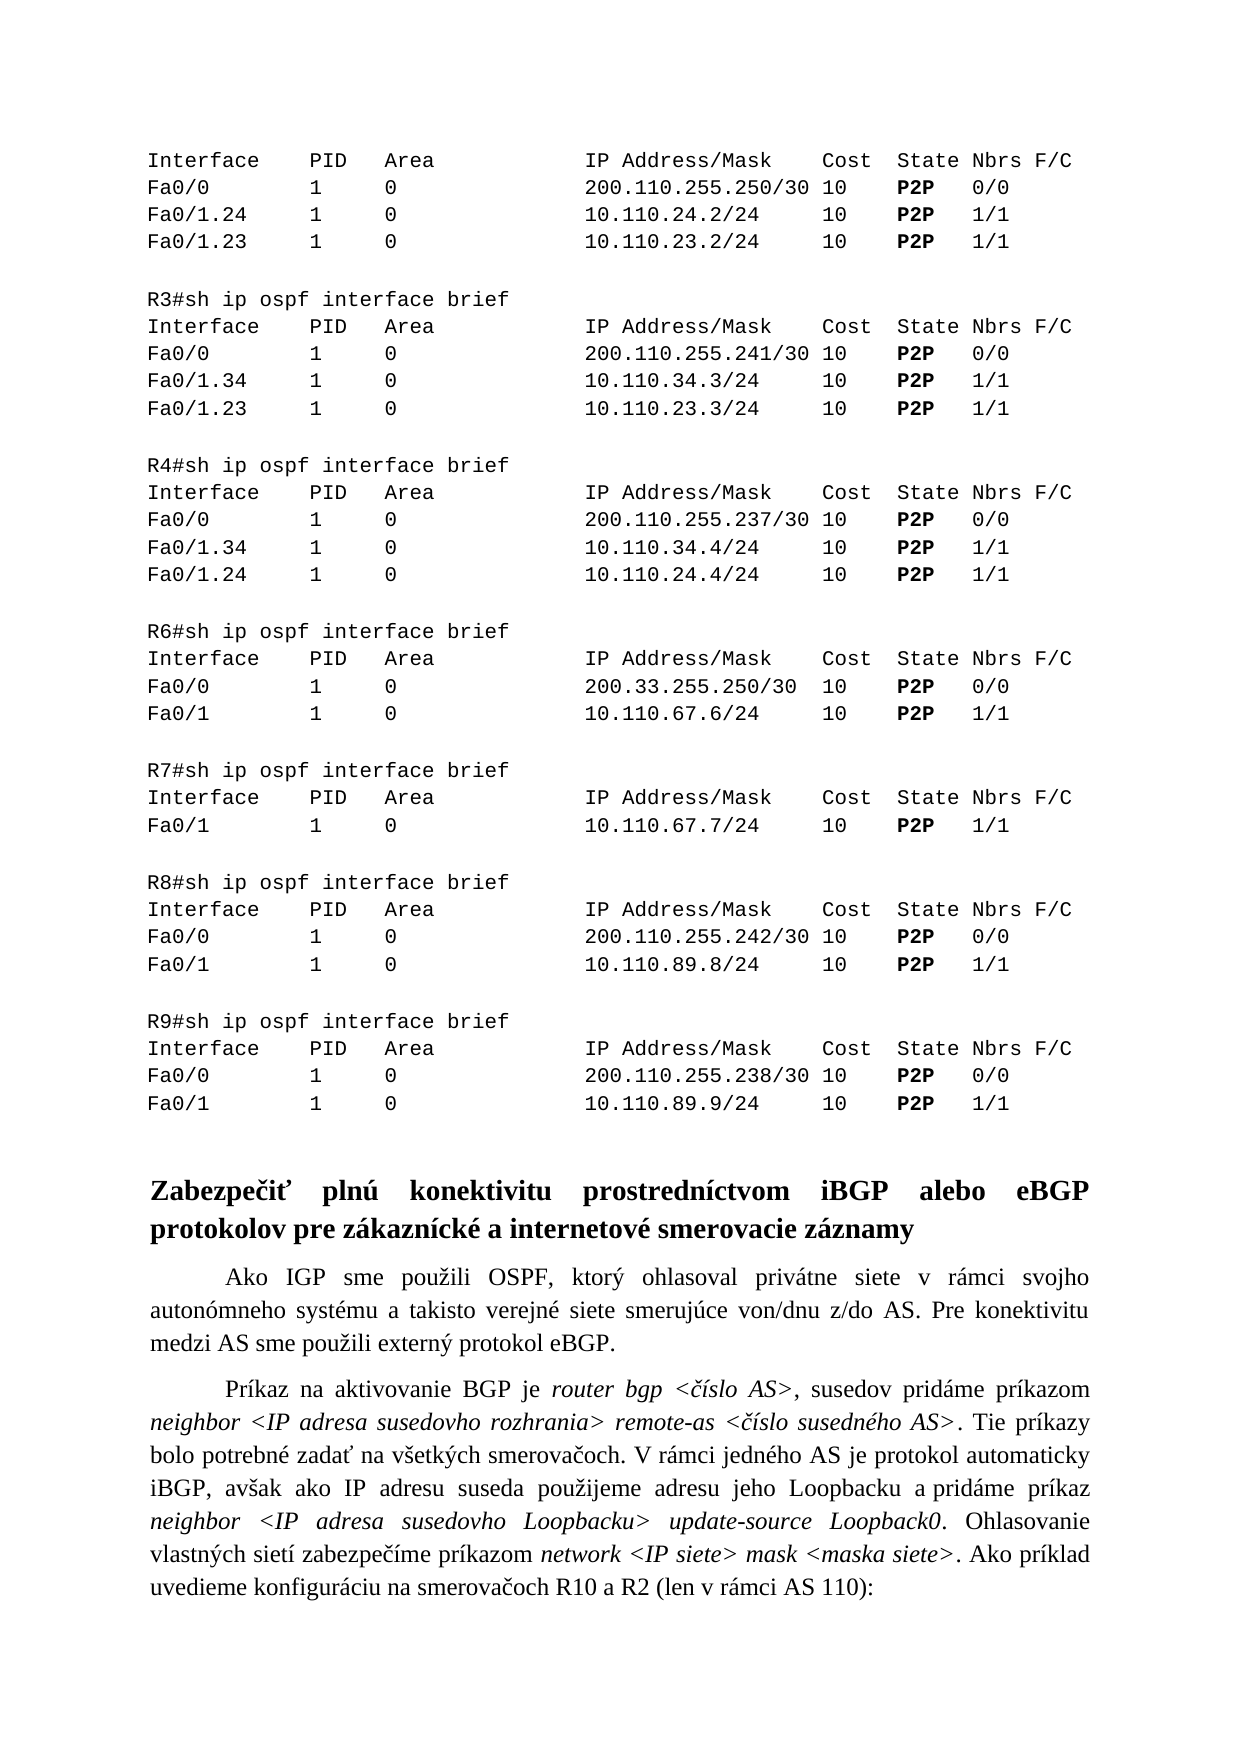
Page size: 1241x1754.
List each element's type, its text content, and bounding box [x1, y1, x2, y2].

text R6#sh ip ospf interface brief [147, 621, 1090, 645]
text Interface PID Area IP Address/Mask Cost State Nbrs F/C [147, 787, 1090, 811]
text Interface PID Area IP Address/Mask Cost State Nbrs F/C [147, 1038, 1090, 1062]
text Interface PID Area IP Address/Mask Cost State Nbrs F/C [147, 316, 1090, 340]
text Fa0/0 1 0 200.110.255.242/30 10 P2P 0/0 [147, 926, 1090, 950]
text Fa0/1.24 1 0 10.110.24.4/24 10 P2P 1/1 [147, 564, 1090, 587]
text Zabezpečiť plnú konektivitu prostredníctvom iBGP alebo eBGP protokolov pre zákaznícké a internetové smerovacie záznamy [150, 1173, 1090, 1245]
text Fa0/0 1 0 200.33.255.250/30 10 P2P 0/0 [147, 676, 1090, 699]
text Fa0/0 1 0 200.110.255.241/30 10 P2P 0/0 [147, 343, 1090, 367]
text Fa0/1.24 1 0 10.110.24.2/24 10 P2P 1/1 [147, 204, 1090, 228]
text R3#sh ip ospf interface brief [147, 289, 1090, 313]
text Fa0/1 1 0 10.110.67.7/24 10 P2P 1/1 [147, 814, 1090, 838]
text Príkaz na aktivovanie BGP je router bgp <číslo AS>, susedov pridáme príkazom neighbor <IP adresa susedovho rozhrania> remote-as <číslo susedného AS>. Tie príkazy bolo potrebné zadať na všetkých smerovačoch. V rámci jedného AS je protokol automaticky iBGP, avšak ako IP adresu suseda použijeme adresu jeho Loopbacku a pridáme príkaz neighbor <IP adresa susedovho Loopbacku> update-source Loopback0. Ohlasovanie vlastných sietí zabezpečíme príkazom network <IP siete> mask <maska siete>. Ako príklad uvedieme konfiguráciu na smerovačoch R10 a R2 (len v rámci AS 110): [150, 1374, 1090, 1601]
text Ako IGP sme použili OSPF, ktorý ohlasoval privátne siete v rámci svojho autonómneho systému a takisto verejné siete smerujúce von/dnu z/do AS. Pre konektivitu medzi AS sme použili externý protokol eBGP. [150, 1262, 1090, 1357]
text Fa0/1.23 1 0 10.110.23.3/24 10 P2P 1/1 [147, 398, 1090, 421]
text R4#sh ip ospf interface brief [147, 455, 1090, 479]
text Interface PID Area IP Address/Mask Cost State Nbrs F/C [147, 648, 1090, 672]
text Interface PID Area IP Address/Mask Cost State Nbrs F/C [147, 150, 1090, 174]
text Fa0/0 1 0 200.110.255.237/30 10 P2P 0/0 [147, 509, 1090, 533]
text Interface PID Area IP Address/Mask Cost State Nbrs F/C [147, 899, 1090, 923]
text Interface PID Area IP Address/Mask Cost State Nbrs F/C [147, 482, 1090, 506]
text Fa0/0 1 0 200.110.255.238/30 10 P2P 0/0 [147, 1065, 1090, 1089]
text R7#sh ip ospf interface brief [147, 760, 1090, 784]
text Fa0/1 1 0 10.110.89.9/24 10 P2P 1/1 [147, 1092, 1090, 1116]
text Fa0/1.23 1 0 10.110.23.2/24 10 P2P 1/1 [147, 232, 1090, 255]
text Fa0/0 1 0 200.110.255.250/30 10 P2P 0/0 [147, 177, 1090, 201]
text Fa0/1.34 1 0 10.110.34.4/24 10 P2P 1/1 [147, 537, 1090, 560]
text Fa0/1.34 1 0 10.110.34.3/24 10 P2P 1/1 [147, 371, 1090, 394]
text Fa0/1 1 0 10.110.89.8/24 10 P2P 1/1 [147, 953, 1090, 977]
text R9#sh ip ospf interface brief [147, 1011, 1090, 1034]
text Fa0/1 1 0 10.110.67.6/24 10 P2P 1/1 [147, 703, 1090, 726]
text R8#sh ip ospf interface brief [147, 872, 1090, 896]
